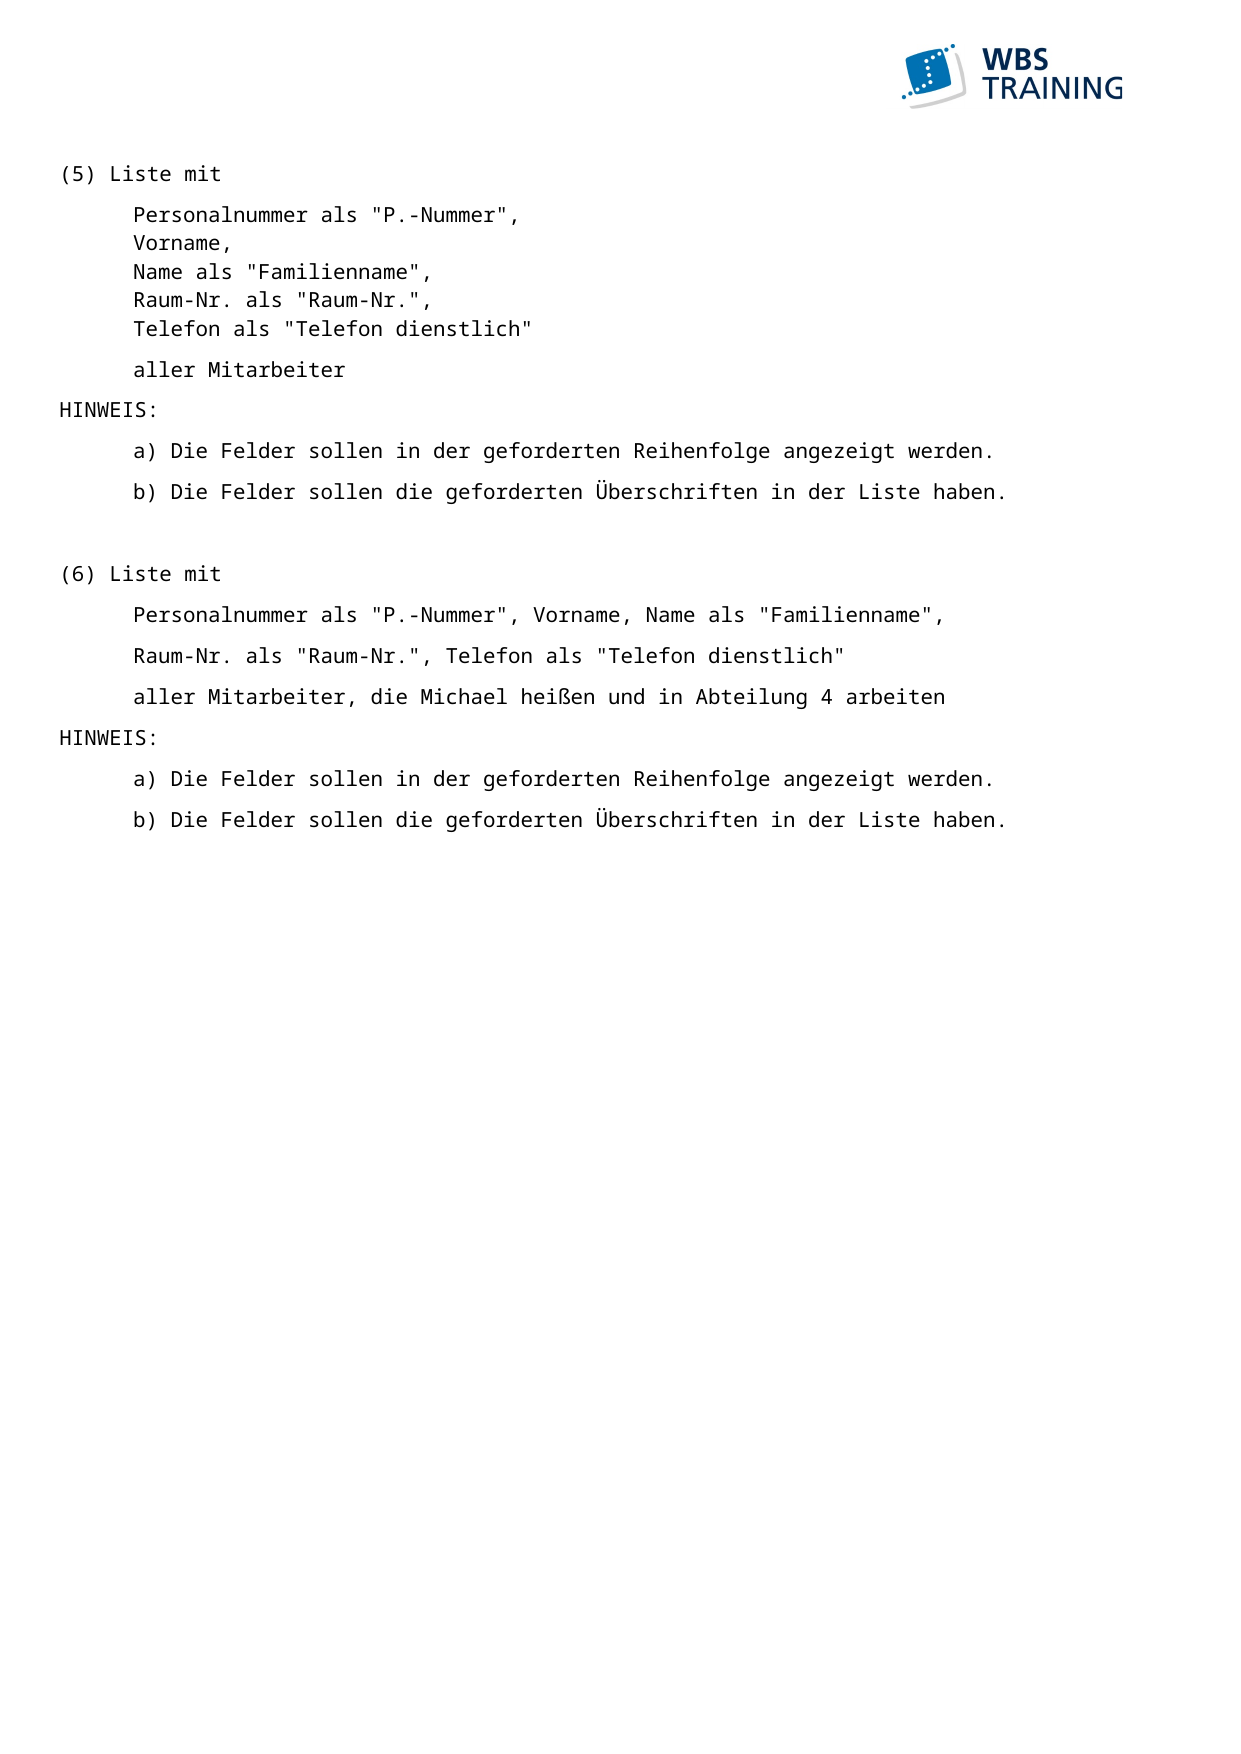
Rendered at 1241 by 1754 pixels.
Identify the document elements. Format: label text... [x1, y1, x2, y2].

text a) Die Felder sollen in der geforderten Reihenfolge angezeigt werden. [59, 764, 1181, 792]
text HINWEIS: [59, 723, 1181, 752]
text aller Mitarbeiter, die Michael heißen und in Abteilung 4 arbeiten [59, 682, 1181, 711]
text (6) Liste mit [59, 559, 1181, 588]
text b) Die Felder sollen die geforderten Überschriften in der Liste haben. [59, 477, 1181, 506]
text Personalnummer als "P.-Nummer", Vorname, Name als "Familienname", [59, 600, 1181, 629]
text HINWEIS: [59, 396, 1181, 424]
text a) Die Felder sollen in der geforderten Reihenfolge angezeigt werden. [59, 437, 1181, 465]
text Raum-Nr. als "Raum-Nr.", Telefon als "Telefon dienstlich" [59, 641, 1181, 670]
text b) Die Felder sollen die geforderten Überschriften in der Liste haben. [59, 805, 1181, 833]
text aller Mitarbeiter [59, 355, 1181, 383]
text Personalnummer als "P.-Nummer", Vorname, Name als "Familienname", Raum-Nr. als "Raum-Nr.", Telefon als "Telefon dienstlich" [59, 200, 1181, 342]
picture [886, 44, 1123, 109]
text (5) Liste mit [59, 159, 1181, 187]
